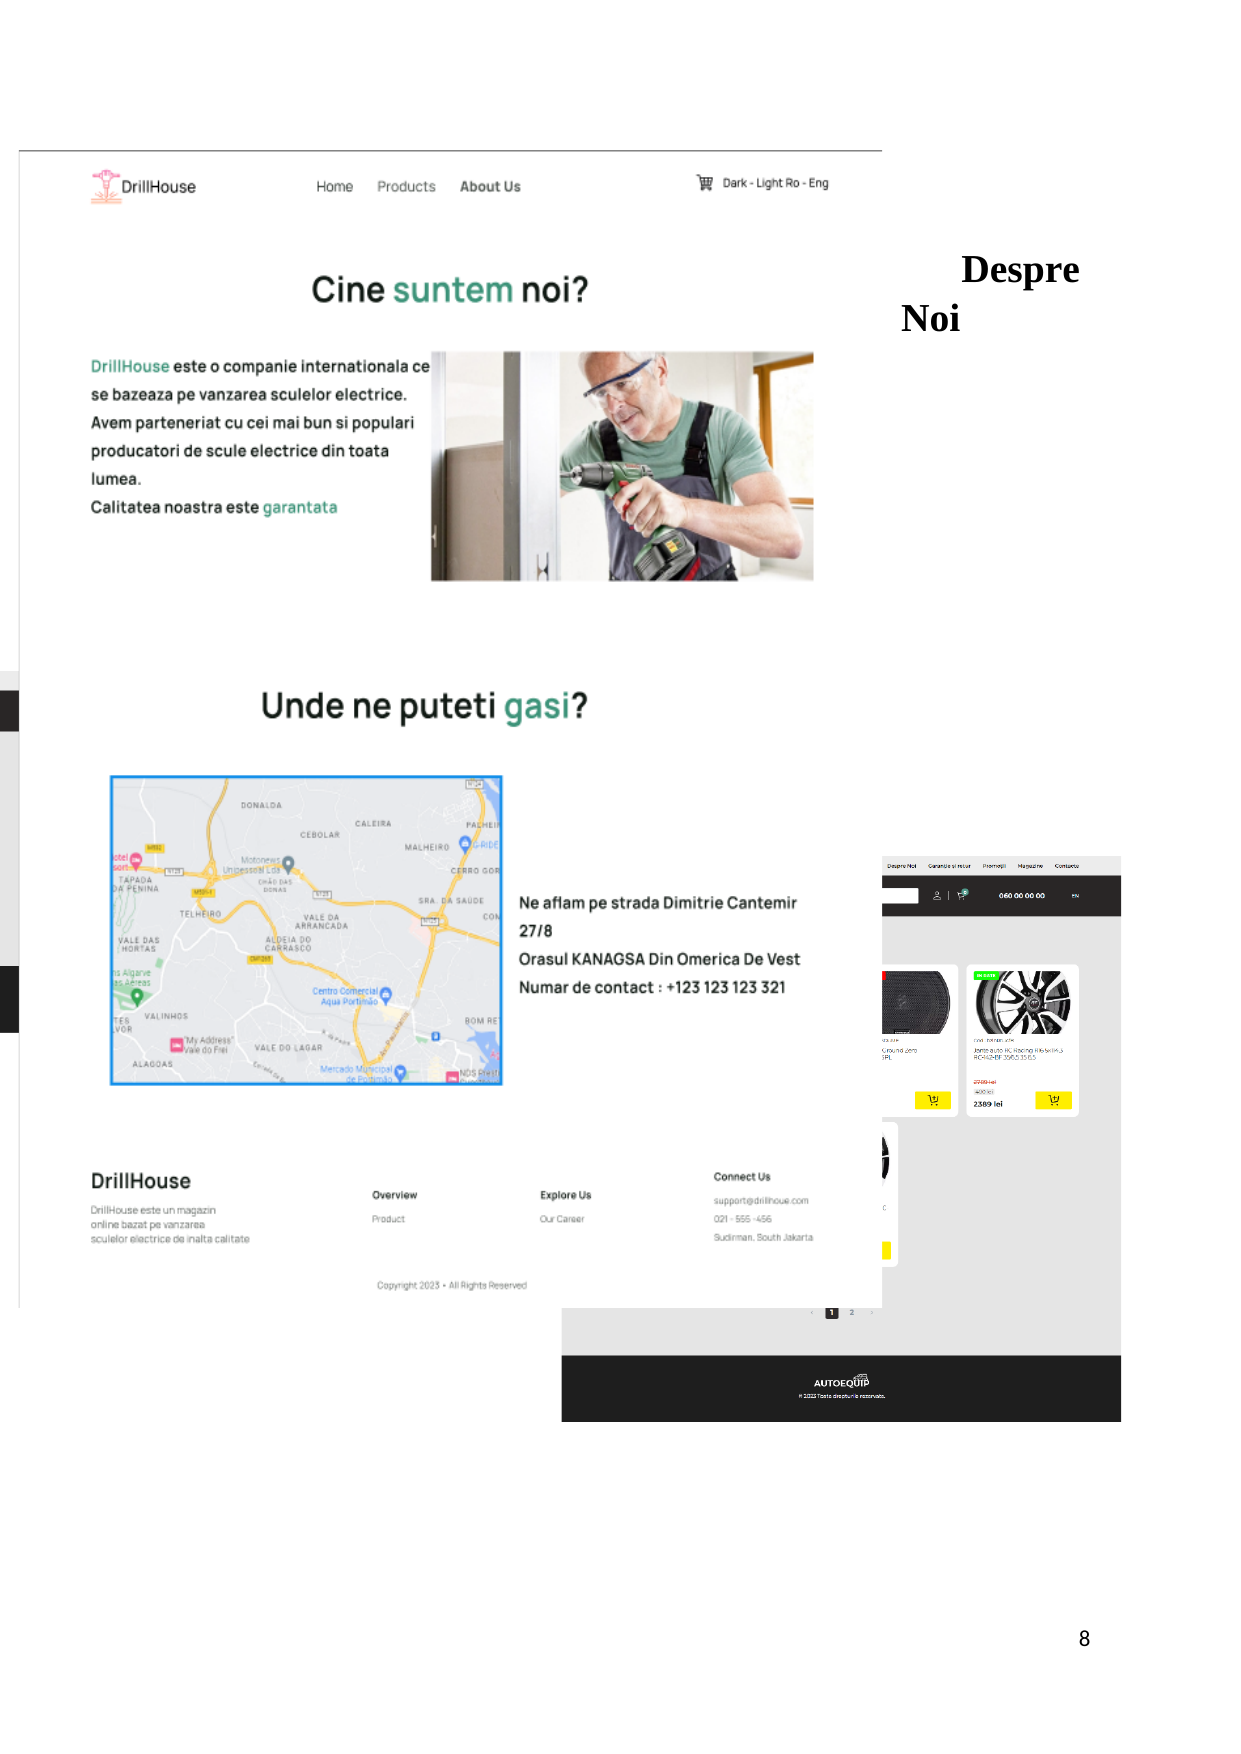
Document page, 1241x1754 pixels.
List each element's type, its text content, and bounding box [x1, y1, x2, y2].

text Despre Noi [883, 150, 1090, 340]
picture [0, 150, 1122, 1422]
